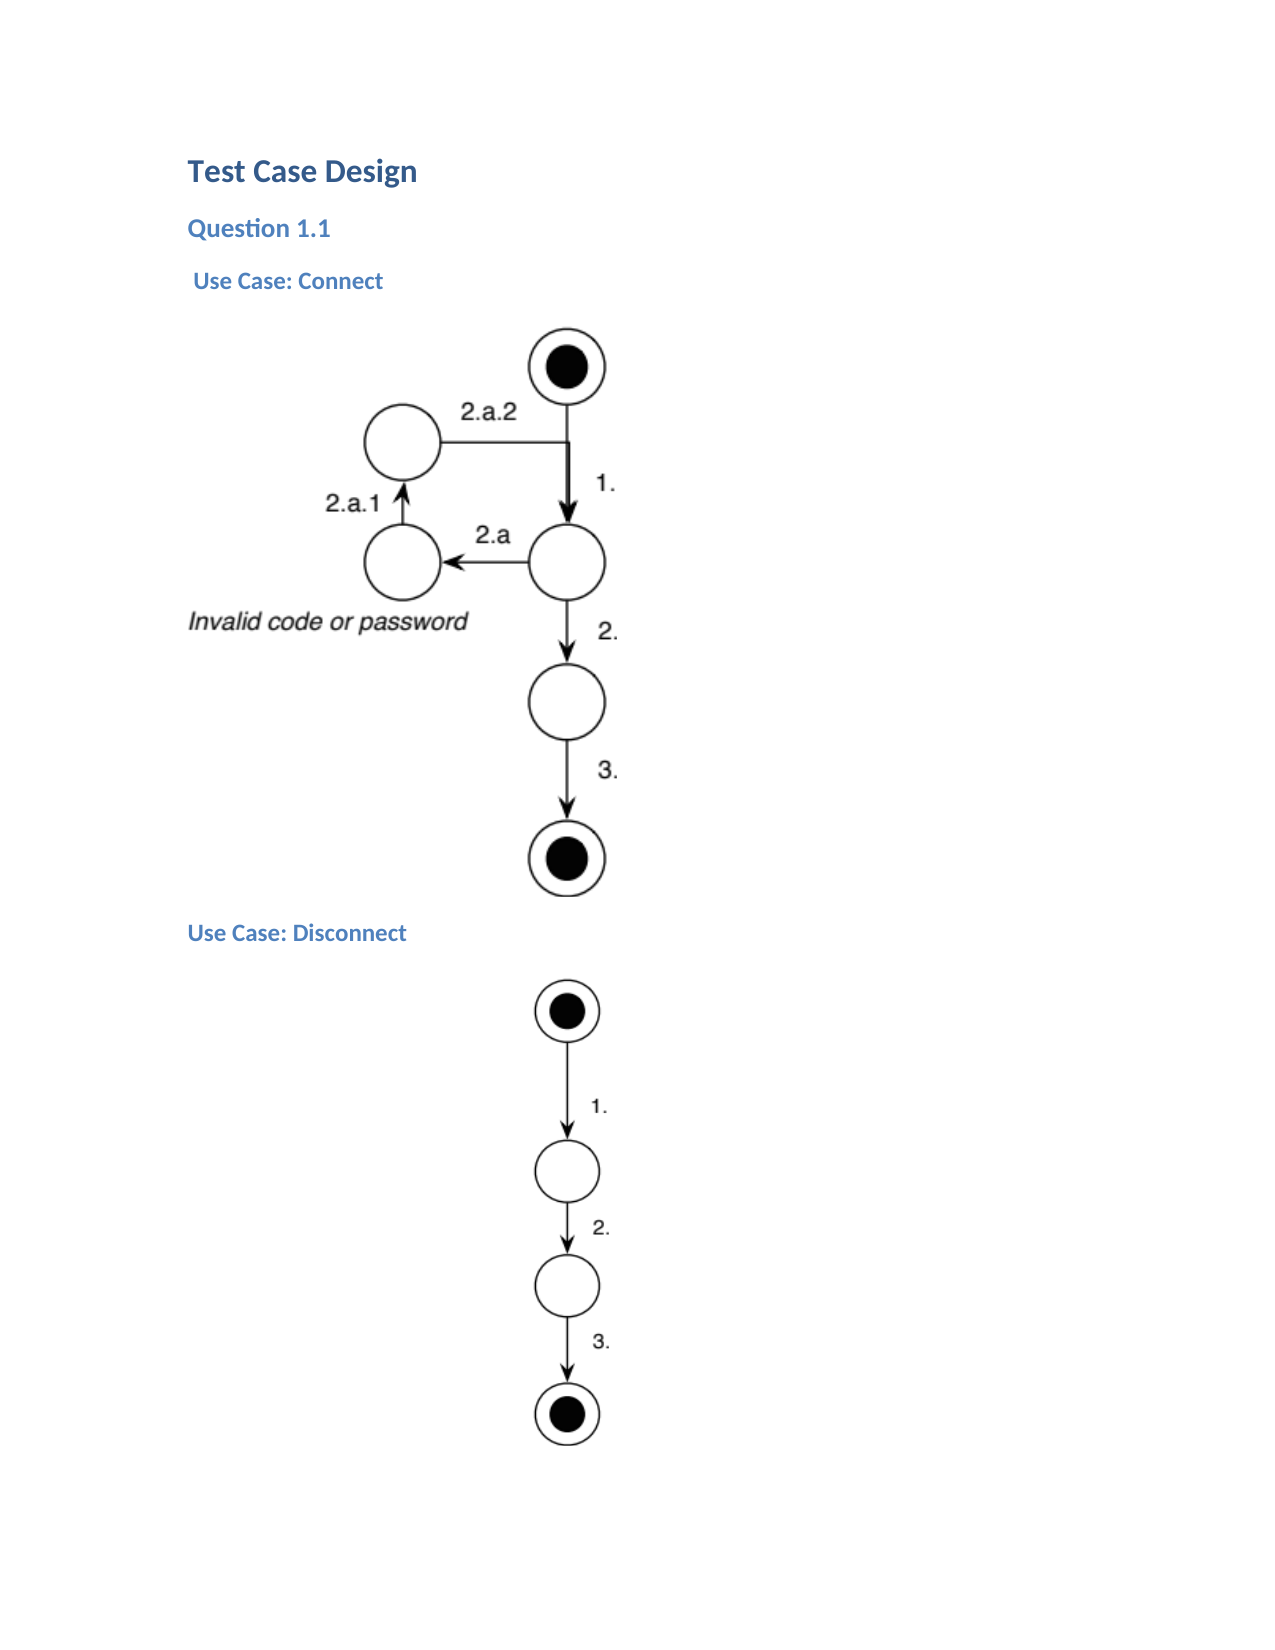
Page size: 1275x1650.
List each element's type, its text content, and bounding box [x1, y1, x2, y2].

subtitle Use Case: Disconnect [187, 917, 1087, 948]
subtitle Question 1.1 [187, 212, 1087, 244]
subtitle Use Case: Connect [187, 265, 1087, 296]
subtitle Test Case Design [187, 150, 1087, 191]
